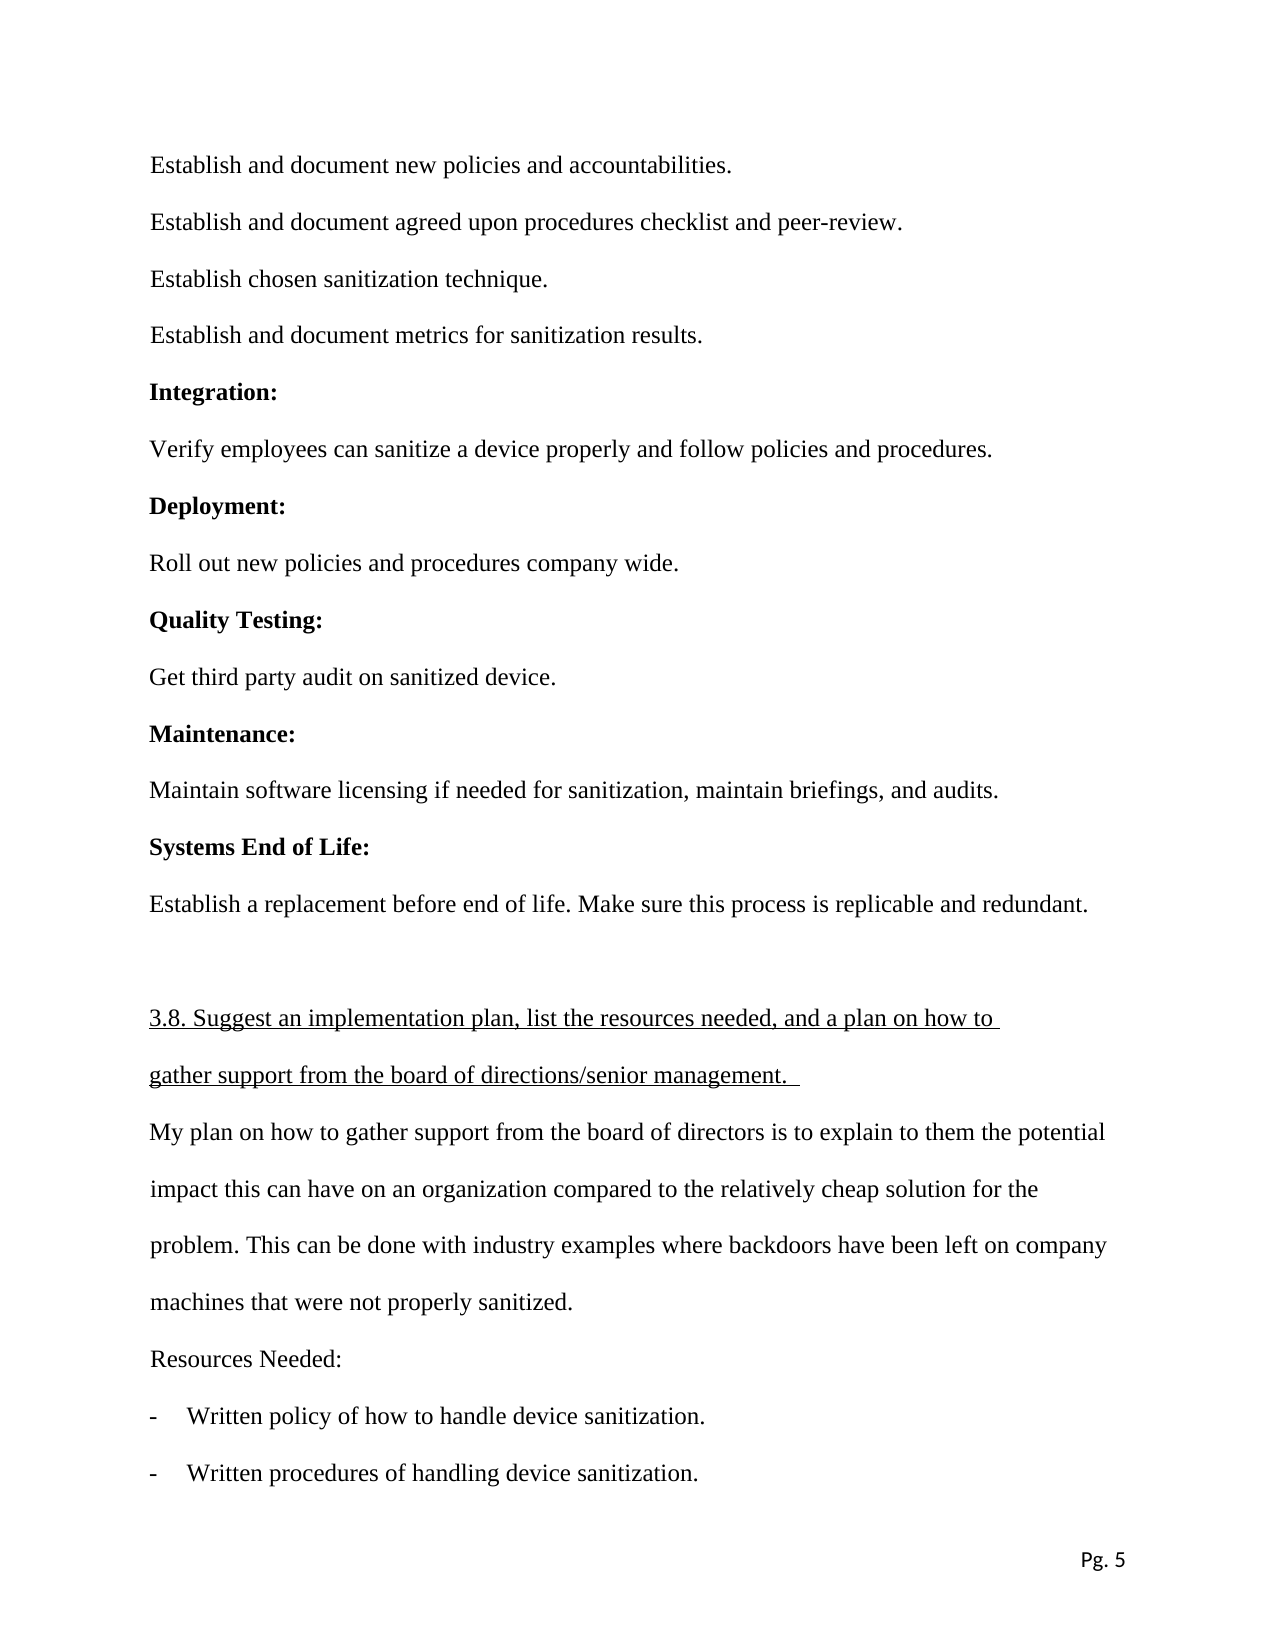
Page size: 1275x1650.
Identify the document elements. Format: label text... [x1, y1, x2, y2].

text Resources Needed: [149, 1344, 1123, 1373]
text Establish and document agreed upon procedures checklist and peer-review. [150, 207, 1123, 236]
text Integration: [149, 377, 1123, 406]
text Establish chosen sanitization technique. [150, 264, 1123, 292]
text My plan on how to gather support from the board of directors is to explain to them the potential impact this can have on an organization compared to the relatively cheap solution for the problem. This can be done with industry examples where backdoors have been left on company machines that were not properly sanitized. [149, 1117, 1123, 1316]
text Get third party audit on sanitized device. [149, 662, 1123, 691]
list Written procedures of handling device sanitization. [149, 1458, 1123, 1487]
text Systems End of Life: [149, 832, 1123, 861]
text Establish and document new policies and accountabilities. [150, 150, 1123, 179]
text Quality Testing: [149, 605, 1123, 634]
text Maintenance: [149, 719, 1123, 747]
text gather support from the board of directions/senior management. [149, 1060, 1123, 1089]
text Roll out new policies and procedures company wide. [149, 548, 1123, 577]
text Verify employees can sanitize a device properly and follow policies and procedures. [149, 434, 1123, 463]
list Written policy of how to handle device sanitization. [149, 1401, 1123, 1430]
text Maintain software licensing if needed for sanitization, maintain briefings, and audits. [149, 776, 1123, 804]
text Establish and document metrics for sanitization results. [150, 321, 1123, 349]
text Establish a replacement before end of life. Make sure this process is replicable and redundant. [149, 889, 1123, 918]
text Deployment: [149, 491, 1123, 520]
text 3.8. Suggest an implementation plan, list the resources needed, and a plan on how to [149, 1003, 1123, 1032]
